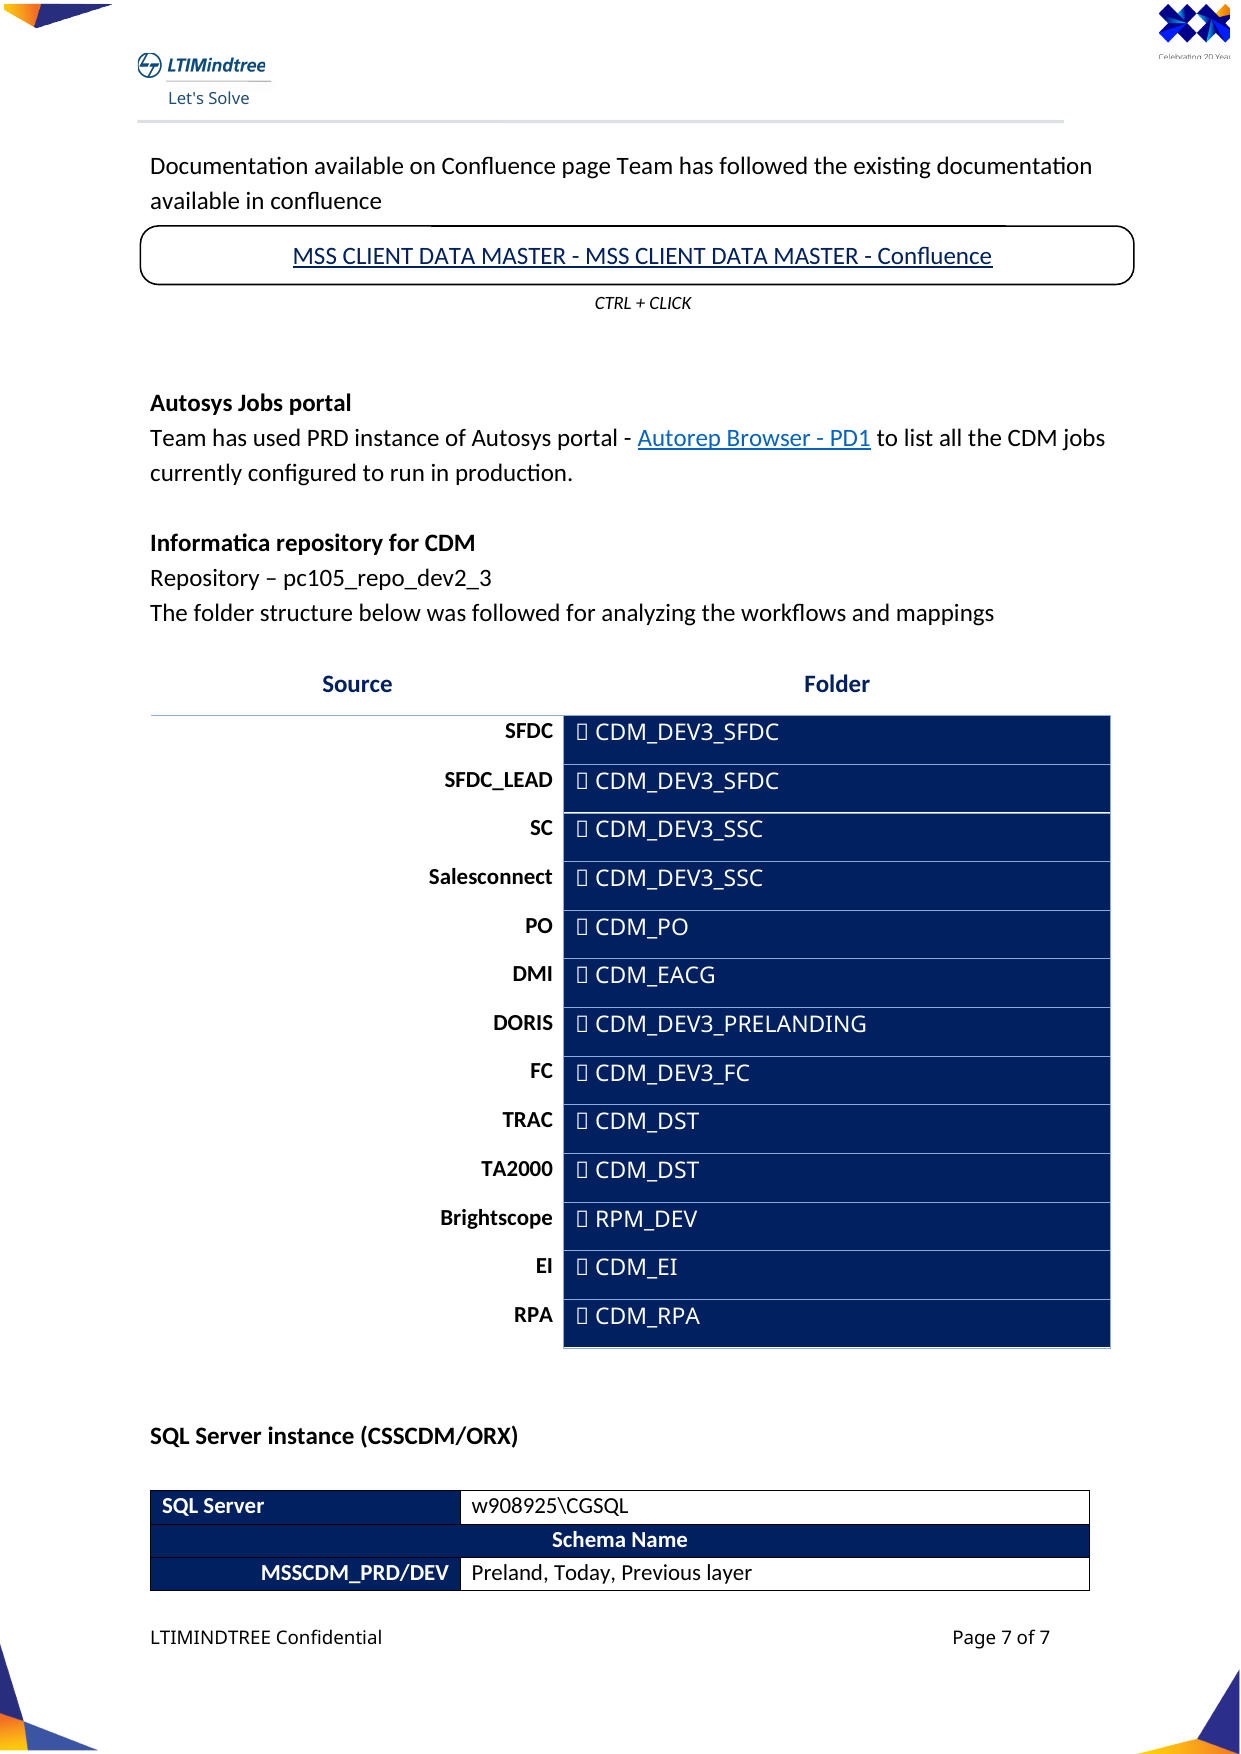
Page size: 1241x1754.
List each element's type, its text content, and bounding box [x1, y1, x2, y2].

picture [0, 1641, 98, 1754]
table_cell 📁 CDM_DEV3_SFDC [564, 716, 1110, 764]
text CTRL + CLICK [150, 291, 1138, 314]
table_cell 📁 CDM_DST [564, 1154, 1110, 1202]
table_header w908925\CGSQL [461, 1491, 1089, 1524]
table_cell RPA [151, 1299, 563, 1347]
table_cell 📁 CDM_EI [564, 1251, 1110, 1299]
table_cell SFDC_LEAD [151, 764, 563, 812]
table_cell 📁 CDM_EACG [564, 959, 1110, 1007]
picture [1158, 4, 1230, 59]
table_cell TA2000 [151, 1153, 563, 1202]
table_cell Salesconnect [151, 861, 563, 910]
text SQL Server instance (CSSCDM/ORX) [150, 1420, 1138, 1451]
picture [3, 0, 113, 100]
table_cell 📁 RPM_DEV [564, 1203, 1110, 1250]
table_header SQL Server [151, 1491, 460, 1524]
table_cell FC [151, 1056, 563, 1104]
table_cell Preland, Today, Previous layer [461, 1558, 1089, 1590]
picture [137, 53, 265, 78]
table_header Source [151, 668, 564, 715]
table_cell 📁 CDM_DEV3_PRELANDING [564, 1008, 1110, 1056]
table_cell DMI [151, 958, 563, 1007]
text Autosys Jobs portal [150, 387, 1138, 418]
table_cell EI [151, 1250, 563, 1299]
text Informatica repository for CDM [150, 527, 1138, 558]
table_cell Brightscope [151, 1202, 563, 1250]
table_cell Schema Name [151, 1525, 1089, 1557]
text Repository – pc105_repo_dev2_3 [150, 562, 1138, 593]
table_header Folder [564, 668, 1110, 715]
table_cell 📁 CDM_RPA [564, 1300, 1110, 1347]
text The folder structure below was followed for analyzing the workflows and mappings [150, 597, 1138, 628]
table_cell 📁 CDM_DEV3_SFDC [564, 765, 1110, 812]
table_cell 📁 CDM_DST [564, 1105, 1110, 1153]
table_cell MSSCDM_PRD/DEV [151, 1558, 460, 1590]
table_cell SFDC [151, 716, 563, 764]
table_cell 📁 CDM_DEV3_SSC [564, 862, 1110, 910]
picture [1134, 1670, 1241, 1754]
text Team has used PRD instance of Autosys portal - Autorep Browser - PD1 to list all the CDM jobs currently configured to run in production. [150, 422, 1138, 488]
table_cell 📁 CDM_PO [564, 911, 1110, 958]
table_cell DORIS [151, 1007, 563, 1056]
table_cell 📁 CDM_DEV3_FC [564, 1057, 1110, 1104]
table_cell SC [151, 813, 563, 861]
table_cell 📁 CDM_DEV3_SSC [564, 814, 1110, 861]
text Documentation available on Confluence page Team has followed the existing documentation available in confluence [150, 150, 1138, 216]
table_cell TRAC [151, 1104, 563, 1153]
table_cell PO [151, 910, 563, 958]
